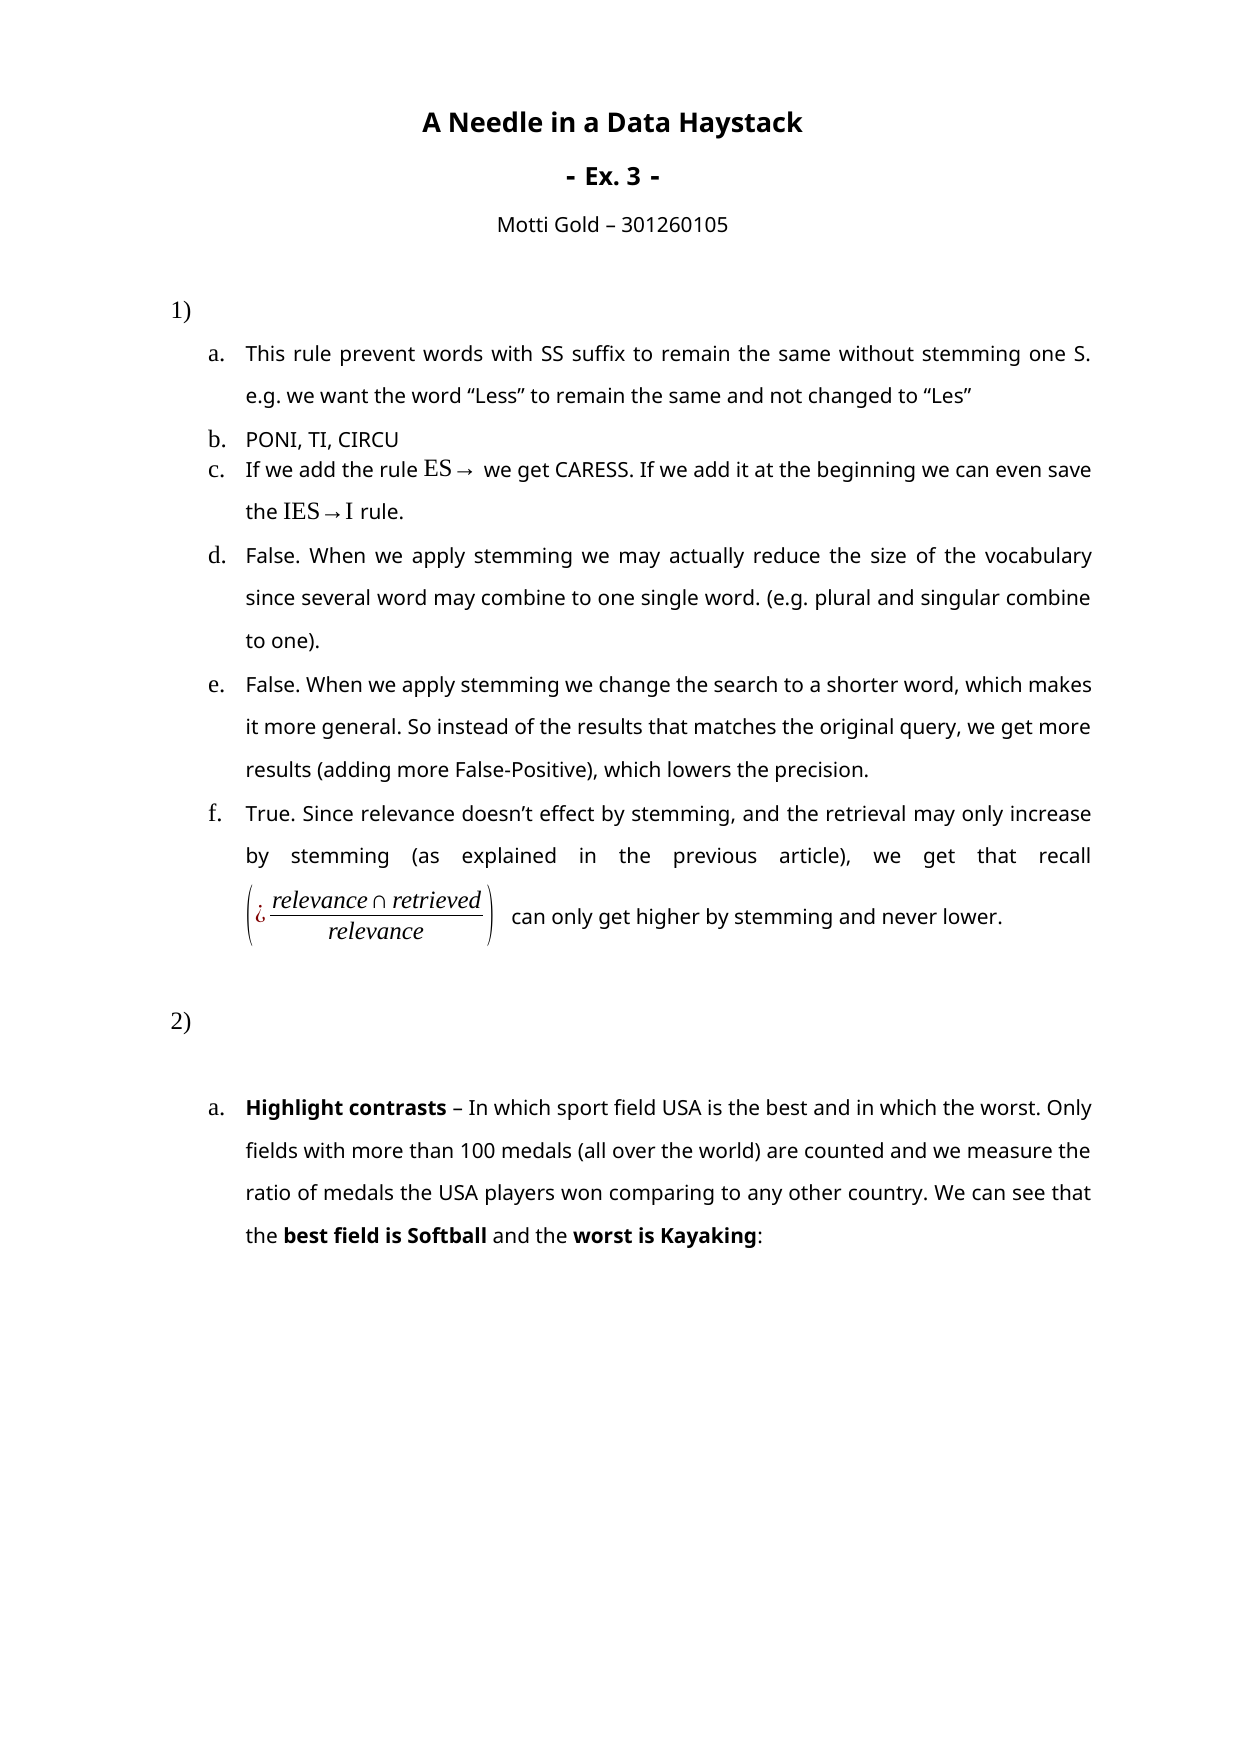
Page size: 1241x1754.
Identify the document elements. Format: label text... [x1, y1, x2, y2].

text A Needle in a Data Haystack [133, 103, 1093, 140]
list Highlight contrasts – In which sport field USA is the best and in which the worst. Only fields with more than 100 medals (all over the world) are counted and we measure the ratio of medals the USA players won comparing to any other country. We can see that the best field is Softball and the worst is Kayaking: [208, 1092, 1093, 1249]
list False. When we apply stemming we change the search to a shorter word, which makes it more general. So instead of the results that matches the original query, we get more results (adding more False-Positive), which lowers the precision. [208, 669, 1093, 783]
list If we add the rule we get CARESS. If we add it at the beginning we can even save the rule. [208, 454, 1093, 526]
list False. When we apply stemming we may actually reduce the size of the vocabulary since several word may combine to one single word. (e.g. plural and singular combine to one). [208, 540, 1093, 654]
list This rule prevent words with SS suffix to remain the same without stemming one S. e.g. we want the word “Less” to remain the same and not changed to “Les” [208, 338, 1093, 410]
list PONI, TI, CIRCU [208, 424, 1093, 454]
text - Ex. 3 - [133, 159, 1093, 193]
list True. Since relevance doesn’t effect by stemming, and the retrieval may only increase by stemming (as explained in the previous article), we get that recall can only get higher by stemming and never lower. [208, 798, 1093, 949]
text Motti Gold – 301260105 [133, 210, 1093, 238]
